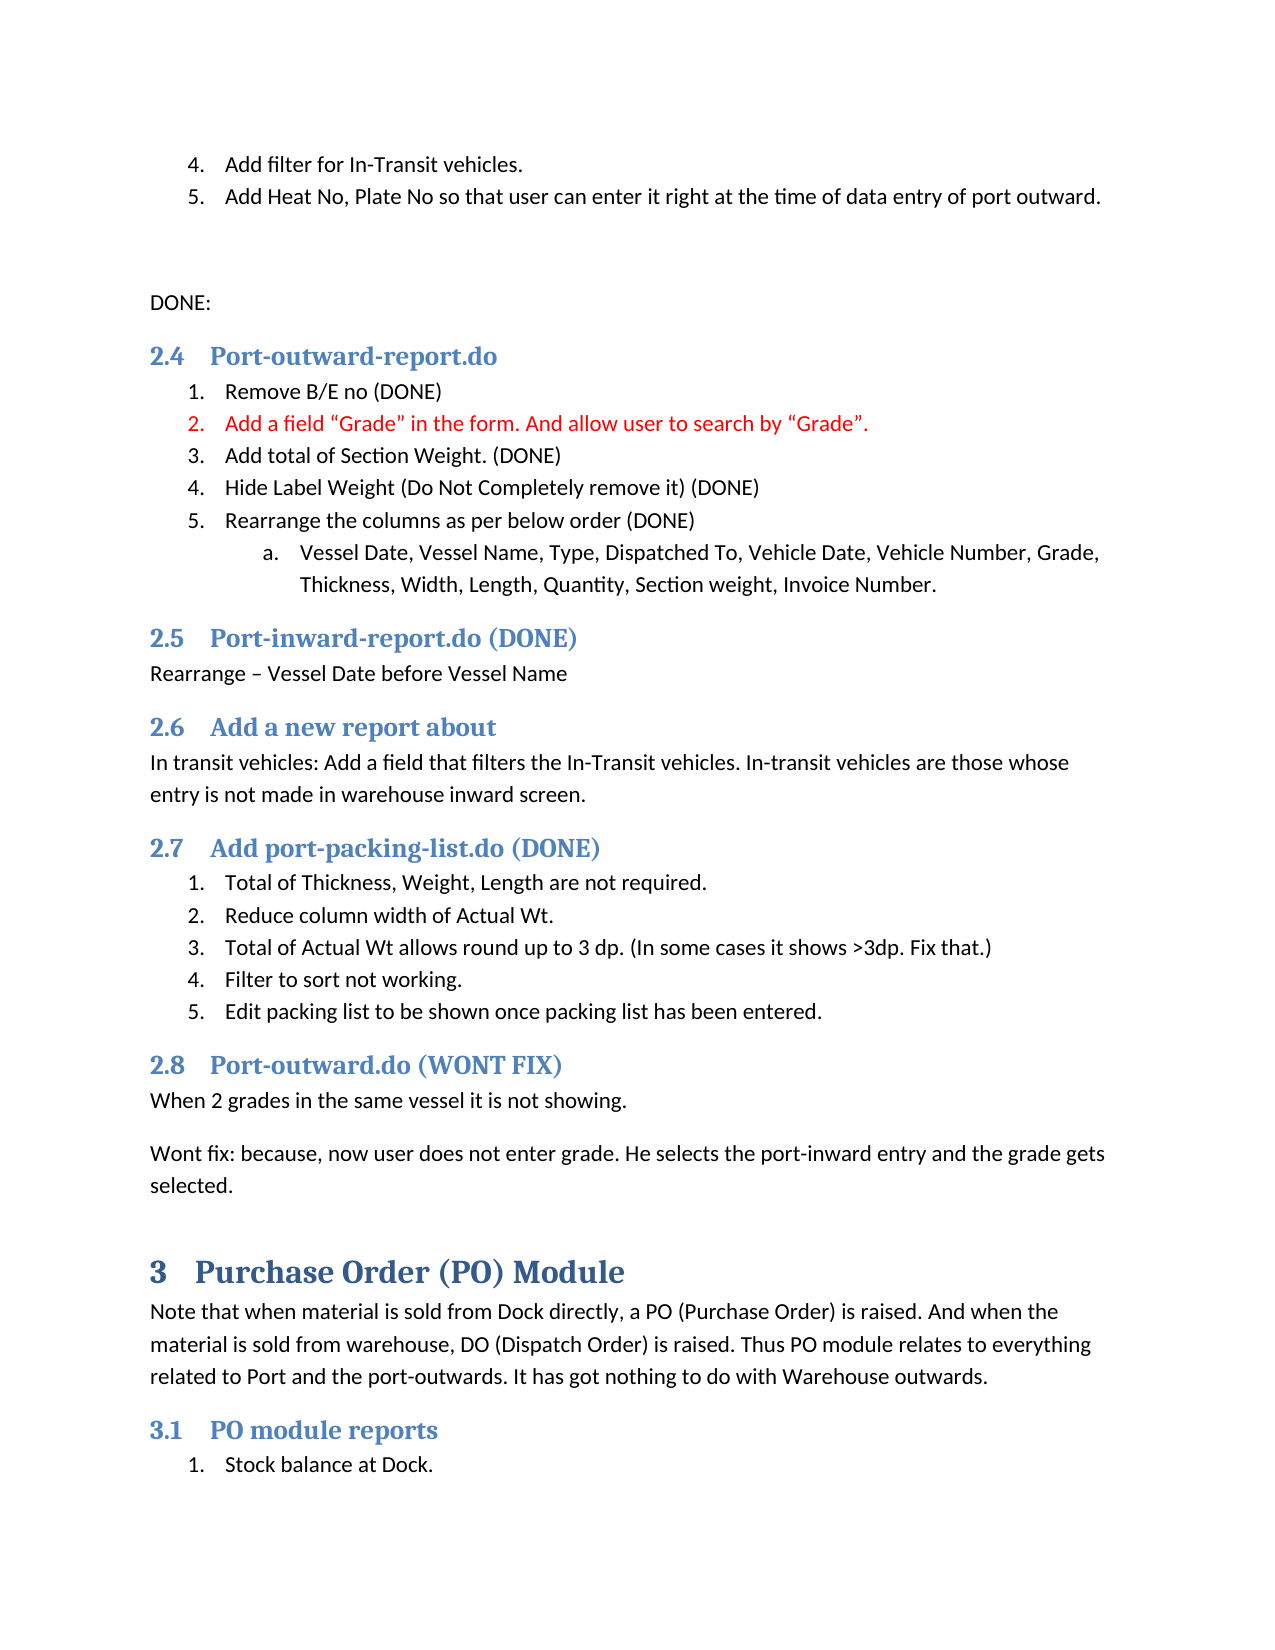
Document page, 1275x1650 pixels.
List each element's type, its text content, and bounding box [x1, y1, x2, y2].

text When 2 grades in the same vessel it is not showing. [150, 1086, 1125, 1114]
subtitle Port-outward-report.do [150, 341, 1125, 372]
list Reduce column width of Actual Wt. [187, 901, 1125, 929]
subtitle PO module reports [150, 1415, 1125, 1446]
text Note that when material is sold from Dock directly, a PO (Purchase Order) is raised. And when the material is sold from warehouse, DO (Dispatch Order) is raised. Thus PO module relates to everything related to Port and the port-outwards. It has got nothing to do with Warehouse outwards. [150, 1297, 1125, 1390]
list Edit packing list to be shown once packing list has been entered. [187, 997, 1125, 1025]
subtitle Port-outward.do (WONT FIX) [150, 1050, 1125, 1081]
list Vessel Date, Vessel Name, Type, Dispatched To, Vehicle Date, Vehicle Number, Grade, Thickness, Width, Length, Quantity, Section weight, Invoice Number. [262, 538, 1125, 598]
list Filter to sort not working. [187, 965, 1125, 993]
subtitle Port-inward-report.do (DONE) [150, 623, 1125, 654]
list Total of Thickness, Weight, Length are not required. [187, 868, 1125, 897]
text In transit vehicles: Add a field that filters the In-Transit vehicles. In-transit vehicles are those whose entry is not made in warehouse inward screen. [150, 748, 1125, 808]
list Add a field “Grade” in the form. And allow user to search by “Grade”. [187, 409, 1125, 437]
list Total of Actual Wt allows round up to 3 dp. (In some cases it shows >3dp. Fix that.) [187, 933, 1125, 961]
list Add total of Section Weight. (DONE) [187, 441, 1125, 469]
subtitle Add a new report about [150, 712, 1125, 743]
list Rearrange the columns as per below order (DONE) [187, 506, 1125, 534]
list Remove B/E no (DONE) [187, 377, 1125, 405]
text Wont fix: because, now user does not enter grade. He selects the port-inward entry and the grade gets selected. [150, 1139, 1125, 1199]
subtitle Purchase Order (PO) Module [150, 1253, 1125, 1292]
list Add filter for In-Transit vehicles. [187, 150, 1125, 178]
text DONE: [150, 288, 1125, 316]
list Stock balance at Dock. [187, 1451, 1125, 1479]
list Hide Label Weight (Do Not Completely remove it) (DONE) [187, 473, 1125, 502]
subtitle Add port-packing-list.do (DONE) [150, 833, 1125, 864]
text Rearrange – Vessel Date before Vessel Name [150, 659, 1125, 687]
list Add Heat No, Plate No so that user can enter it right at the time of data entry of port outward. [187, 182, 1125, 210]
